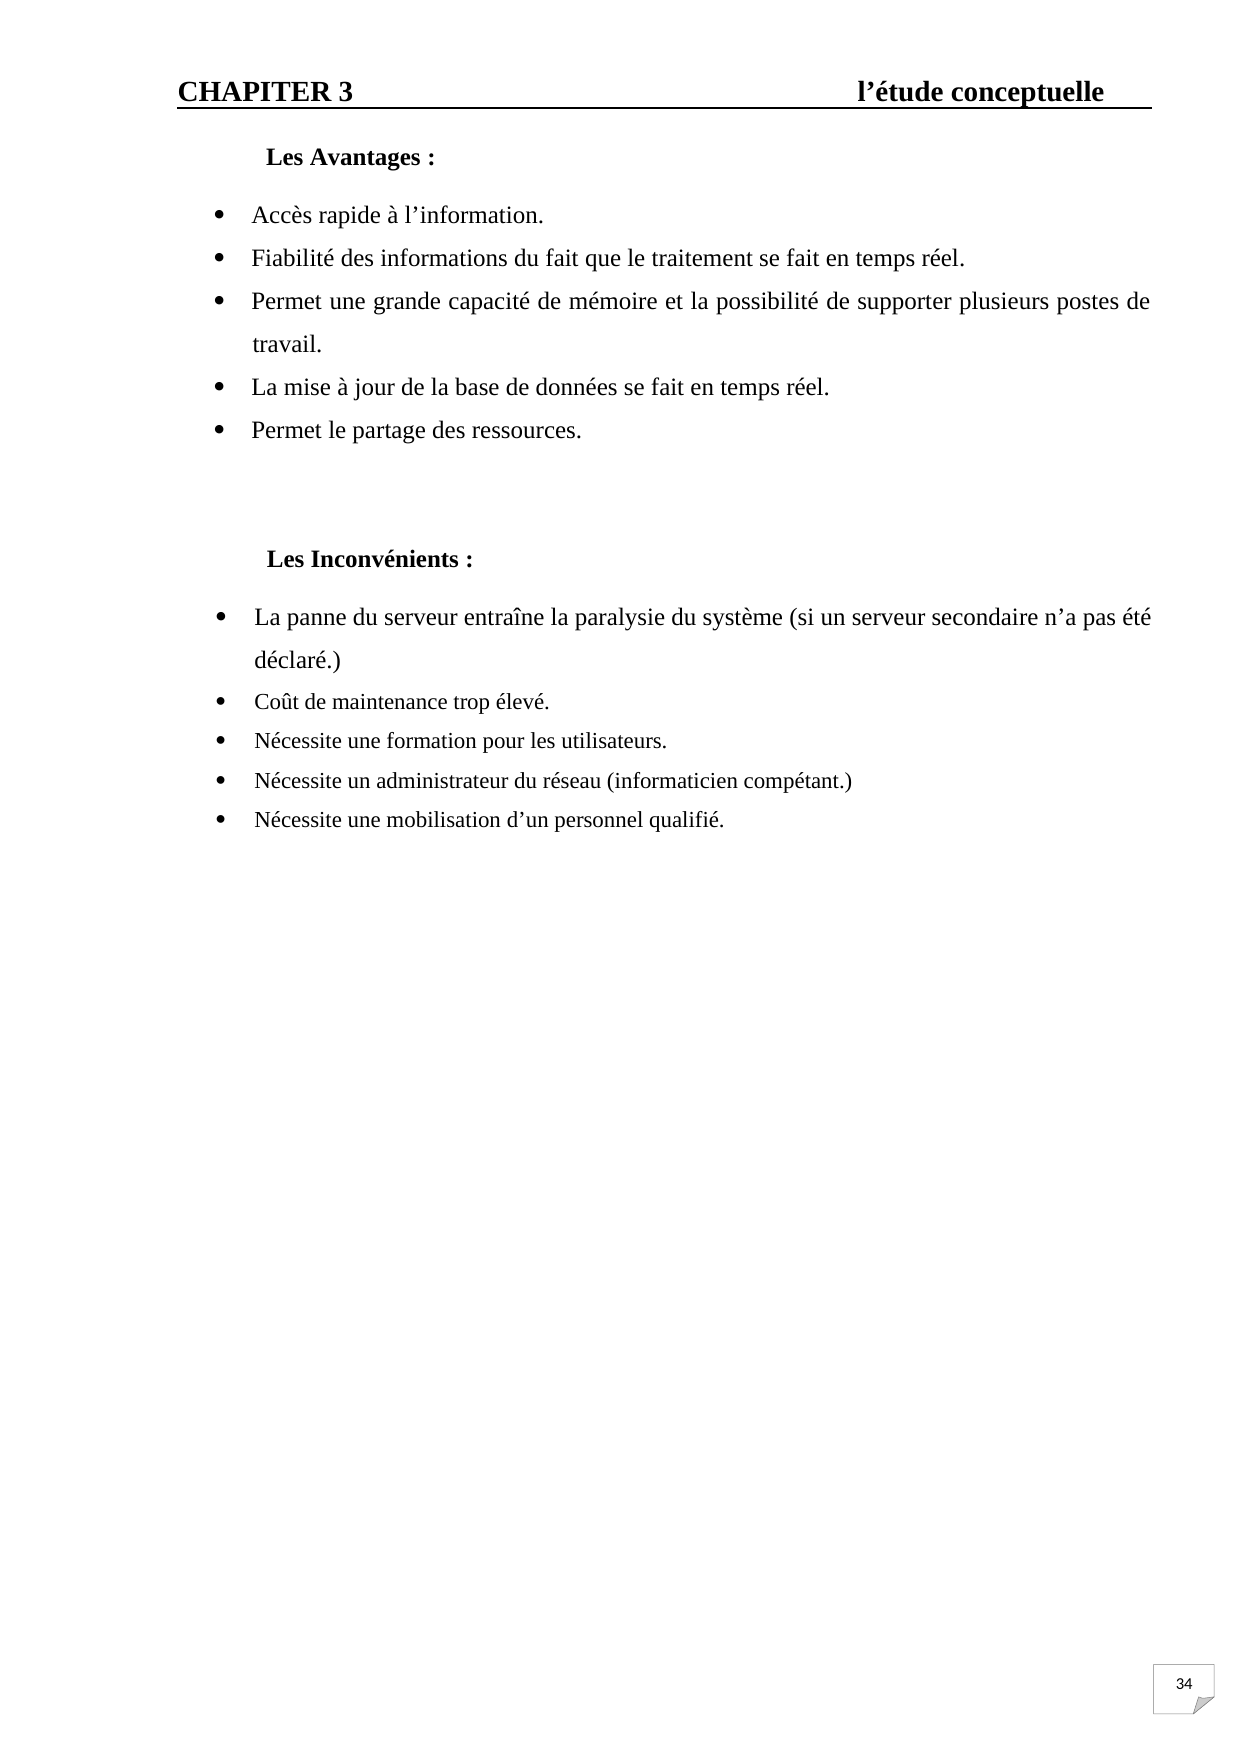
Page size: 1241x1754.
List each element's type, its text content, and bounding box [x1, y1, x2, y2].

list La mise à jour de la base de données se fait en temps réel. [215, 372, 1152, 401]
list Nécessite une formation pour les utilisateurs. [217, 727, 1152, 754]
list Nécessite une mobilisation d’un personnel qualifié. [217, 806, 1152, 833]
list Permet une grande capacité de mémoire et la possibilité de supporter plusieurs postes de travail. [215, 286, 1152, 358]
text Les Avantages : [266, 142, 1152, 171]
list Coût de maintenance trop élevé. [217, 688, 1152, 714]
list Fiabilité des informations du fait que le traitement se fait en temps réel. [215, 243, 1152, 272]
list Accès rapide à l’information. [215, 200, 1152, 229]
list La panne du serveur entraîne la paralysie du système (si un serveur secondaire n’a pas été déclaré.) [217, 602, 1152, 673]
list Permet le partage des ressources. [215, 416, 1152, 444]
list Nécessite un administrateur du réseau (informaticien compétant.) [217, 767, 1152, 793]
text Les Inconvénients : [179, 544, 1152, 573]
